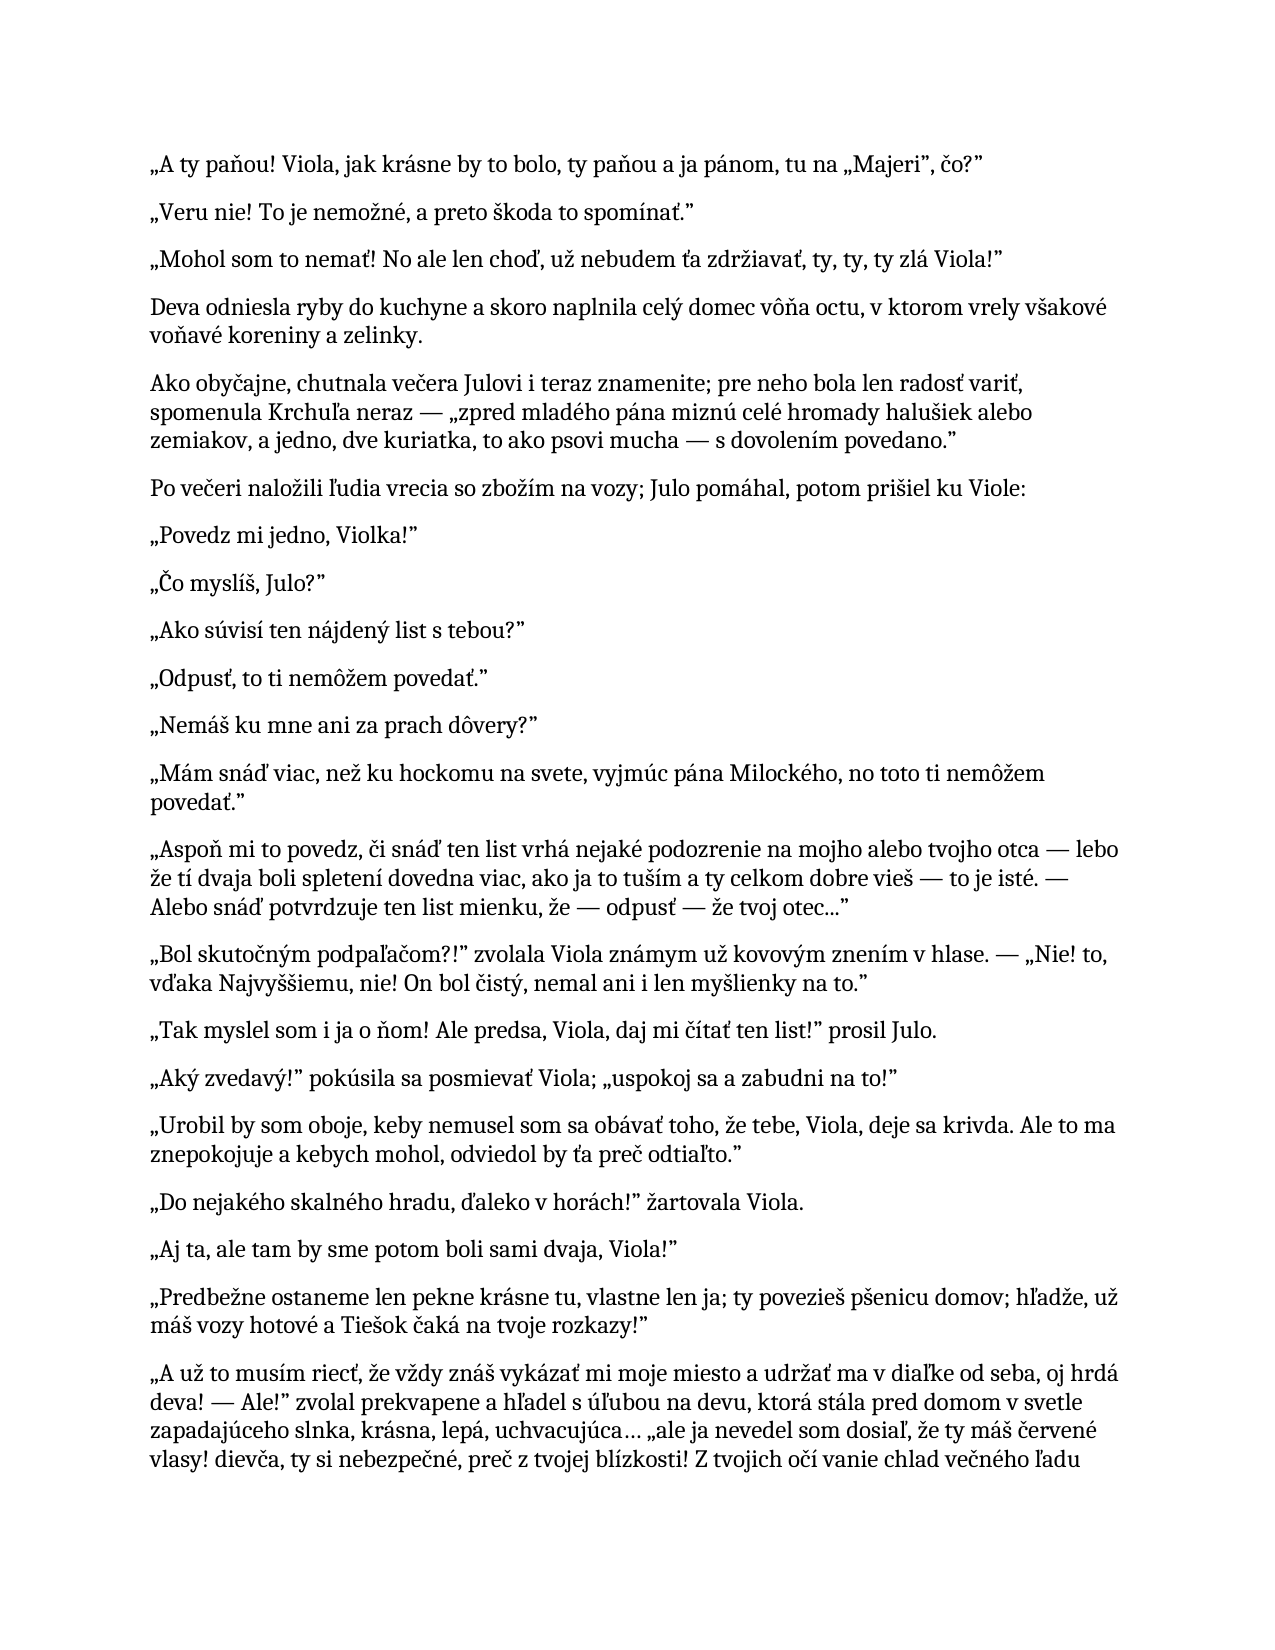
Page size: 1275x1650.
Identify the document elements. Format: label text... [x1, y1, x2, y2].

text „Čo myslíš, Julo?” [150, 569, 1125, 597]
text „Bol skutočným podpaľačom?!” zvolala Viola známym už kovovým znením v hlase. — „Nie! to, vďaka Najvyššiemu, nie! On bol čistý, nemal ani i len myšlienky na to.” [150, 940, 1125, 997]
text „Odpusť, to ti nemôžem povedať.” [150, 664, 1125, 692]
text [150, 1359, 1125, 1474]
text „Mám snáď viac, než ku hockomu na svete, vyjmúc pána Milockého, no toto ti nemôžem povedať.” [150, 759, 1125, 816]
text „A ty paňou! Viola, jak krásne by to bolo, ty paňou a ja pánom, tu na „Majeri”, čo?” [150, 150, 1125, 179]
text „Mohol som to nemať! No ale len choď, už nebudem ťa zdržiavať, ty, ty, ty zlá Viola!” [150, 245, 1125, 274]
text „Nemáš ku mne ani za prach dôvery?” [150, 711, 1125, 740]
text Po večeri naložili ľudia vrecia so zbožím na vozy; Julo pomáhal, potom prišiel ku Viole: [150, 474, 1125, 502]
text „Ako súvisí ten nájdený list s tebou?” [150, 616, 1125, 645]
text „Veru nie! To je nemožné, a preto škoda to spomínať.” [150, 197, 1125, 226]
text „Predbežne ostaneme len pekne krásne tu, vlastne len ja; ty povezieš pšenicu domov; hľadže, už máš vozy hotové a Tiešok čaká na tvoje rozkazy!” [150, 1282, 1125, 1340]
text Ako obyčajne, chutnala večera Julovi i teraz znamenite; pre neho bola len radosť variť, spomenula Krchuľa neraz — „zpred mladého pána miznú celé hromady halušiek alebo zemiakov, a jedno, dve kuriatka, to ako psovi mucha — s dovolením povedano.” [150, 369, 1125, 455]
text „Tak myslel som i ja o ňom! Ale predsa, Viola, daj mi čítať ten list!” prosil Julo. [150, 1016, 1125, 1045]
text „Do nejakého skalného hradu, ďaleko v horách!” žartovala Viola. [150, 1187, 1125, 1216]
text „Urobil by som oboje, keby nemusel som sa obávať toho, že tebe, Viola, deje sa krivda. Ale to ma znepokojuje a kebych mohol, odviedol by ťa preč odtiaľto.” [150, 1111, 1125, 1169]
text „Aký zvedavý!” pokúsila sa posmievať Viola; „uspokoj sa a zabudni na to!” [150, 1064, 1125, 1092]
text Deva odniesla ryby do kuchyne a skoro naplnila celý domec vôňa octu, v ktorom vrely všakové voňavé koreniny a zelinky. [150, 292, 1125, 350]
text „Aj ta, ale tam by sme potom boli sami dvaja, Viola!” [150, 1235, 1125, 1264]
text „Povedz mi jedno, Violka!” [150, 521, 1125, 550]
text „Aspoň mi to povedz, či snáď ten list vrhá nejaké podozrenie na mojho alebo tvojho otca — lebo že tí dvaja boli spletení dovedna viac, ako ja to tuším a ty celkom dobre vieš — to je isté. — Alebo snáď potvrdzuje ten list mienku, že — odpusť — že tvoj otec...” [150, 835, 1125, 921]
